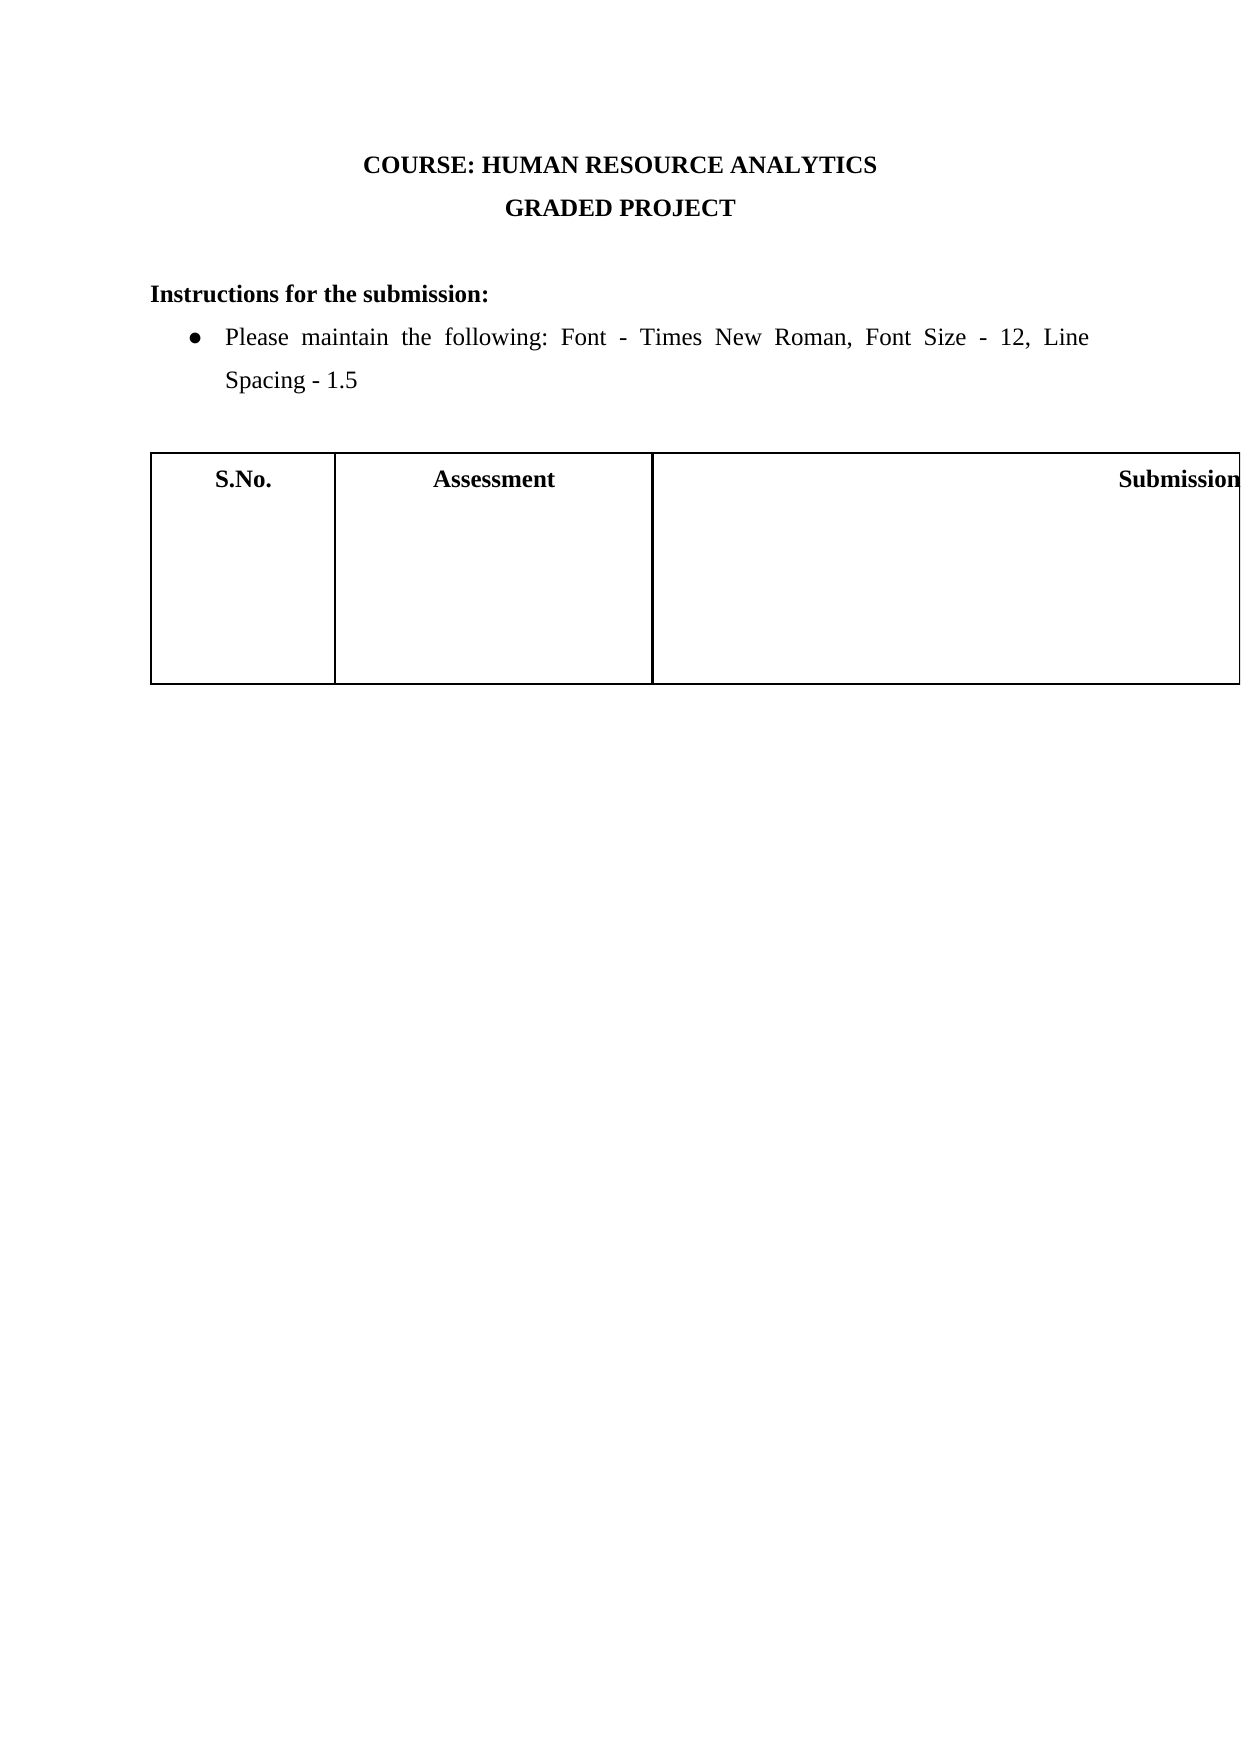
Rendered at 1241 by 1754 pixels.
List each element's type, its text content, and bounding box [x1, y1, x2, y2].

text Instructions for the submission: [150, 279, 1090, 308]
text GRADED PROJECT [150, 193, 1090, 222]
table_header S.No. [152, 454, 334, 683]
table_header Assessment [336, 454, 651, 683]
table_header Submission Format [654, 454, 1239, 683]
list Please maintain the following: Font - Times New Roman, Font Size - 12, Line Spacing - 1.5 [187, 322, 1090, 394]
text COURSE: HUMAN RESOURCE ANALYTICS [150, 150, 1090, 179]
